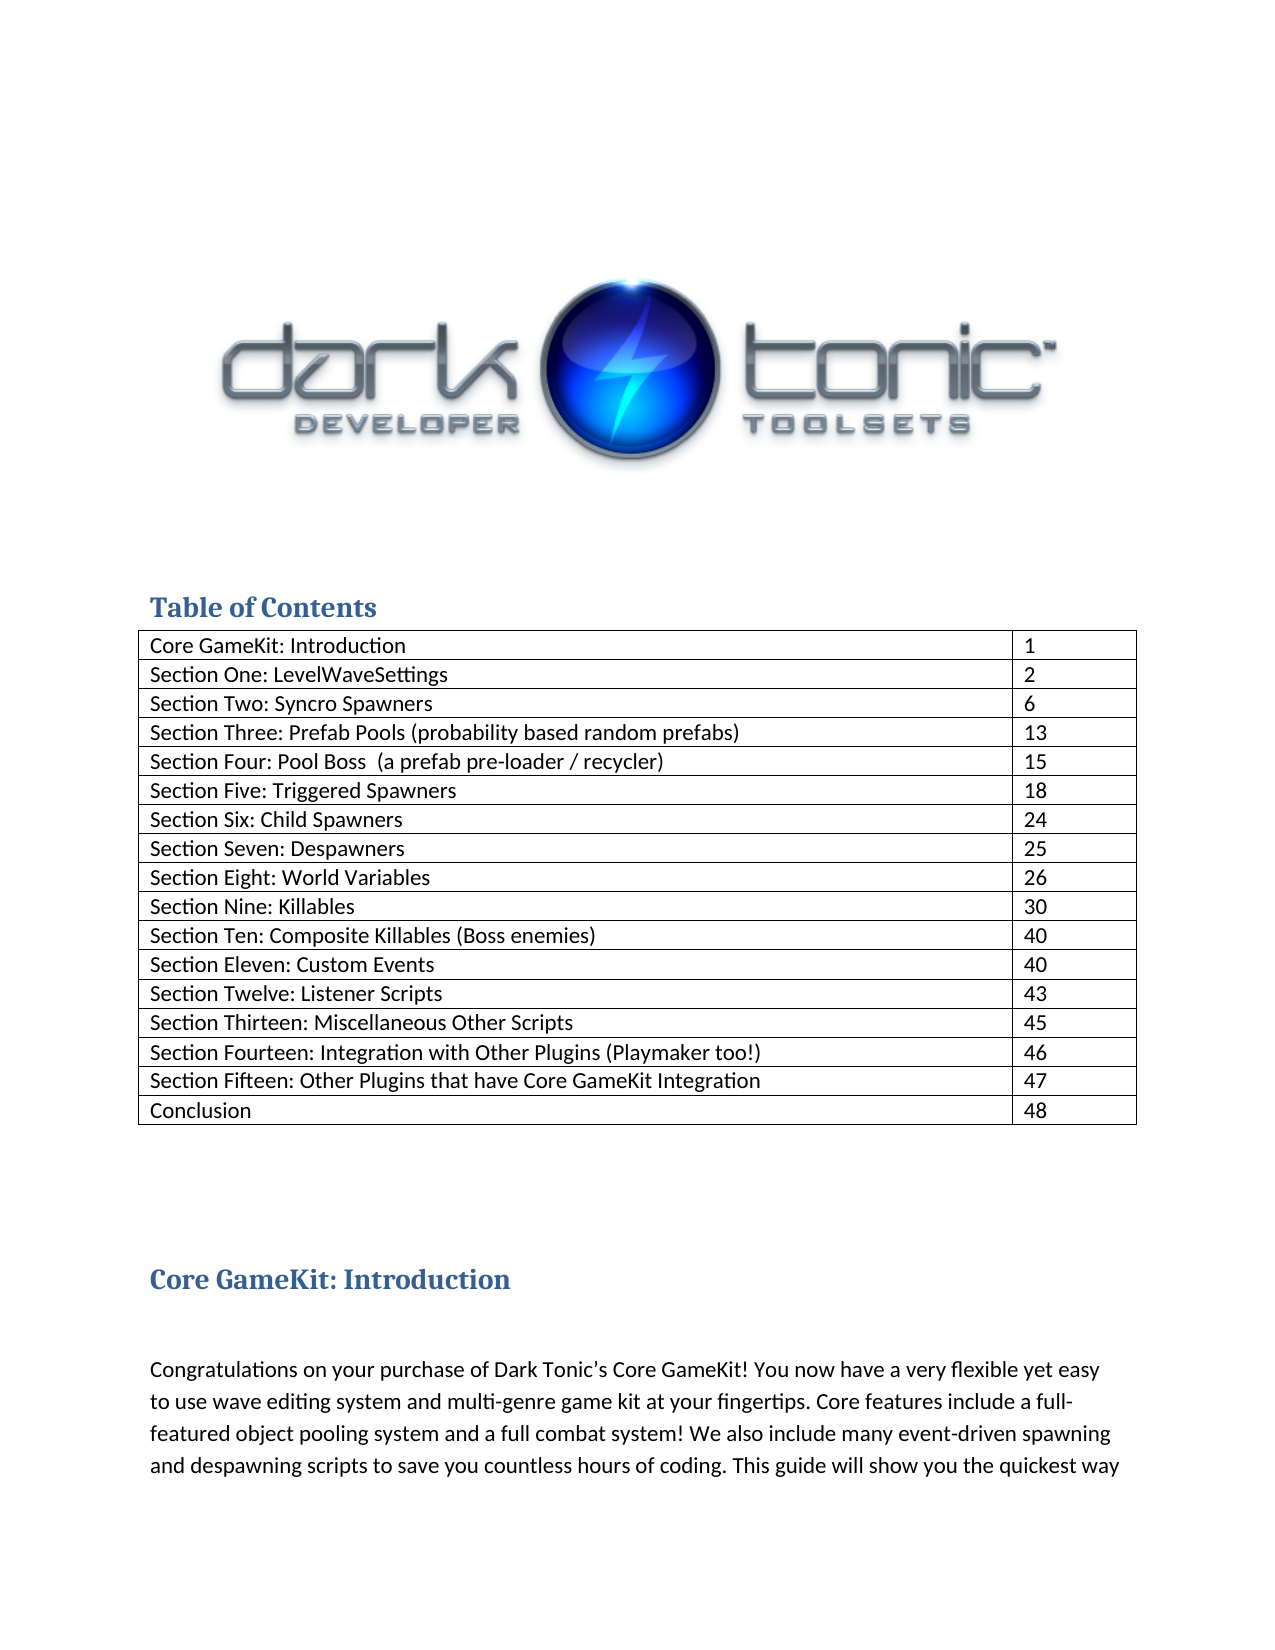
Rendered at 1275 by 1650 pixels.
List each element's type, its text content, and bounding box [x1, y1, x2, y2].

table_cell Section Fifteen: Other Plugins that have Core GameKit Integration [139, 1067, 1012, 1095]
table_cell 26 [1013, 863, 1136, 891]
table_cell 47 [1013, 1067, 1136, 1095]
table_cell Section Four: Pool Boss (a prefab pre-loader / recycler) [139, 747, 1012, 775]
table_cell Section Twelve: Listener Scripts [139, 980, 1012, 1007]
table_cell Section Thirteen: Miscellaneous Other Scripts [139, 1009, 1012, 1037]
table_cell Section Eleven: Custom Events [139, 950, 1012, 978]
table_cell 15 [1013, 747, 1136, 775]
table_cell Section Five: Triggered Spawners [139, 776, 1012, 804]
table_cell 24 [1013, 805, 1136, 833]
table_cell Section Eight: World Variables [139, 863, 1012, 891]
table_cell 25 [1013, 834, 1136, 862]
table_cell Section One: LevelWaveSettings [139, 660, 1012, 688]
subtitle Core GameKit: Introduction [150, 1263, 1125, 1297]
table_cell 45 [1013, 1009, 1136, 1037]
table_cell 40 [1013, 950, 1136, 978]
table_cell 30 [1013, 892, 1136, 920]
table_header 1 [1013, 631, 1136, 659]
subtitle Table of Contents [150, 591, 1125, 625]
table_cell 6 [1013, 689, 1136, 717]
table_cell 43 [1013, 980, 1136, 1007]
table_cell Section Six: Child Spawners [139, 805, 1012, 833]
table_header Core GameKit: Introduction [139, 631, 1012, 659]
table_cell 48 [1013, 1096, 1136, 1124]
table_cell Section Three: Prefab Pools (probability based random prefabs) [139, 718, 1012, 746]
table_cell Section Seven: Despawners [139, 834, 1012, 862]
table_cell 18 [1013, 776, 1136, 804]
table_cell 13 [1013, 718, 1136, 746]
table_cell Conclusion [139, 1096, 1012, 1124]
table_cell Section Nine: Killables [139, 892, 1012, 920]
table_cell Section Two: Syncro Spawners [139, 689, 1012, 717]
picture [150, 200, 1129, 537]
table_cell Section Fourteen: Integration with Other Plugins (Playmaker too!) [139, 1038, 1012, 1066]
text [150, 1355, 1125, 1479]
table_cell 2 [1013, 660, 1136, 688]
table_cell Section Ten: Composite Killables (Boss enemies) [139, 921, 1012, 949]
table_cell 40 [1013, 921, 1136, 949]
table_cell 46 [1013, 1038, 1136, 1066]
